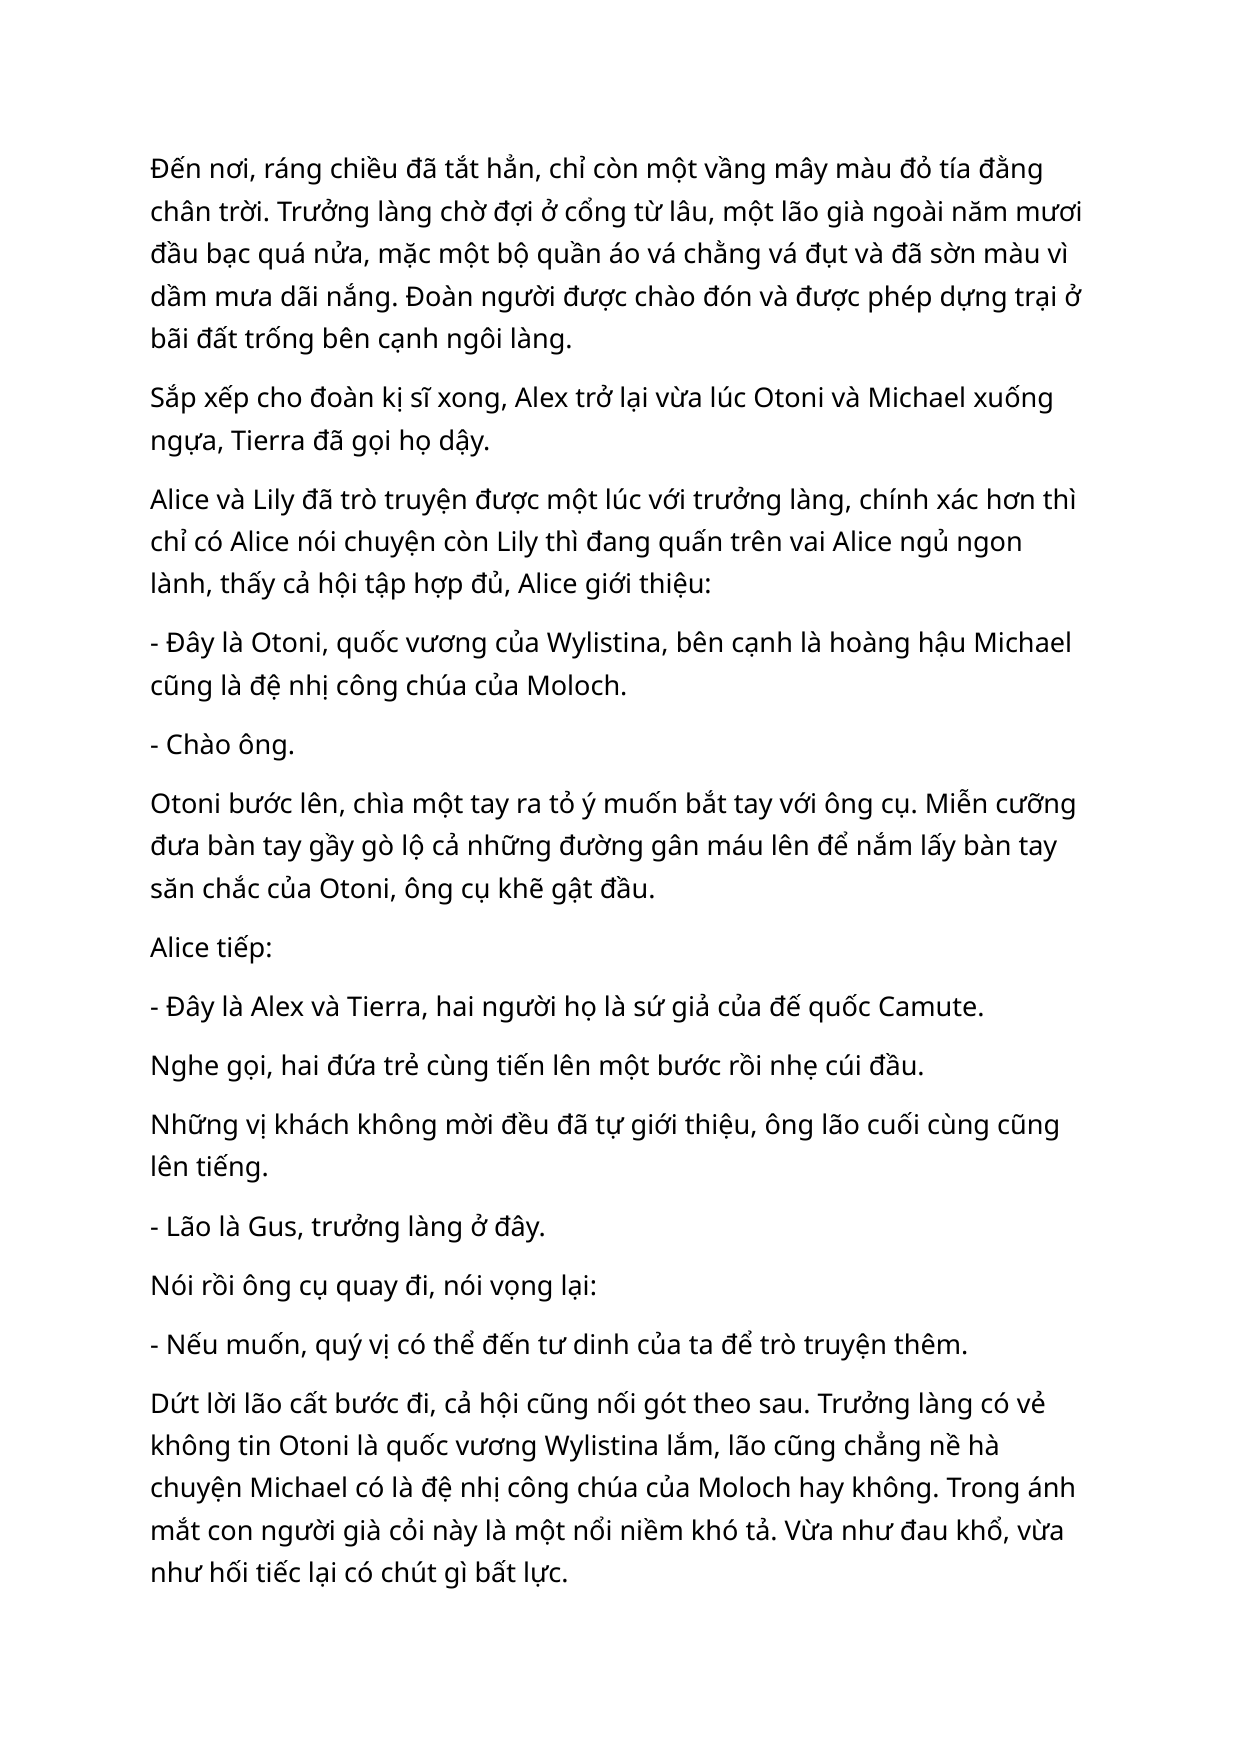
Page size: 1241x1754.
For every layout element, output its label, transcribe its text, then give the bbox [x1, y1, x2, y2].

text - Nếu muốn, quý vị có thể đến tư dinh của ta để trò truyện thêm. [150, 1325, 1090, 1362]
text Nói rồi ông cụ quay đi, nói vọng lại: [150, 1266, 1090, 1303]
text - Lão là Gus, trưởng làng ở đây. [150, 1207, 1090, 1244]
text Alice tiếp: [150, 928, 1090, 965]
text Alice và Lily đã trò truyện được một lúc với trưởng làng, chính xác hơn thì chỉ có Alice nói chuyện còn Lily thì đang quấn trên vai Alice ngủ ngon lành, thấy cả hội tập hợp đủ, Alice giới thiệu: [150, 480, 1090, 602]
text Otoni bước lên, chìa một tay ra tỏ ý muốn bắt tay với ông cụ. Miễn cưỡng đưa bàn tay gầy gò lộ cả những đường gân máu lên để nắm lấy bàn tay săn chắc của Otoni, ông cụ khẽ gật đầu. [150, 784, 1090, 906]
text - Đây là Alex và Tierra, hai người họ là sứ giả của đế quốc Camute. [150, 987, 1090, 1024]
text Đến nơi, ráng chiều đã tắt hẳn, chỉ còn một vầng mây màu đỏ tía đằng chân trời. Trưởng làng chờ đợi ở cổng từ lâu, một lão già ngoài năm mươi đầu bạc quá nửa, mặc một bộ quần áo vá chằng vá đụt và đã sờn màu vì dầm mưa dãi nắng. Đoàn người được chào đón và được phép dựng trại ở bãi đất trống bên cạnh ngôi làng. [150, 150, 1090, 356]
text Dứt lời lão cất bước đi, cả hội cũng nối gót theo sau. Trưởng làng có vẻ không tin Otoni là quốc vương Wylistina lắm, lão cũng chẳng nề hà chuyện Michael có là đệ nhị công chúa của Moloch hay không. Trong ánh mắt con người già cỏi này là một nổi niềm khó tả. Vừa như đau khổ, vừa như hối tiếc lại có chút gì bất lực. [150, 1384, 1090, 1591]
text - Chào ông. [150, 725, 1090, 762]
text - Đây là Otoni, quốc vương của Wylistina, bên cạnh là hoàng hậu Michael cũng là đệ nhị công chúa của Moloch. [150, 624, 1090, 703]
text Những vị khách không mời đều đã tự giới thiệu, ông lão cuối cùng cũng lên tiếng. [150, 1106, 1090, 1185]
text Nghe gọi, hai đứa trẻ cùng tiến lên một bước rồi nhẹ cúi đầu. [150, 1046, 1090, 1083]
text Sắp xếp cho đoàn kị sĩ xong, Alex trở lại vừa lúc Otoni và Michael xuống ngựa, Tierra đã gọi họ dậy. [150, 379, 1090, 458]
